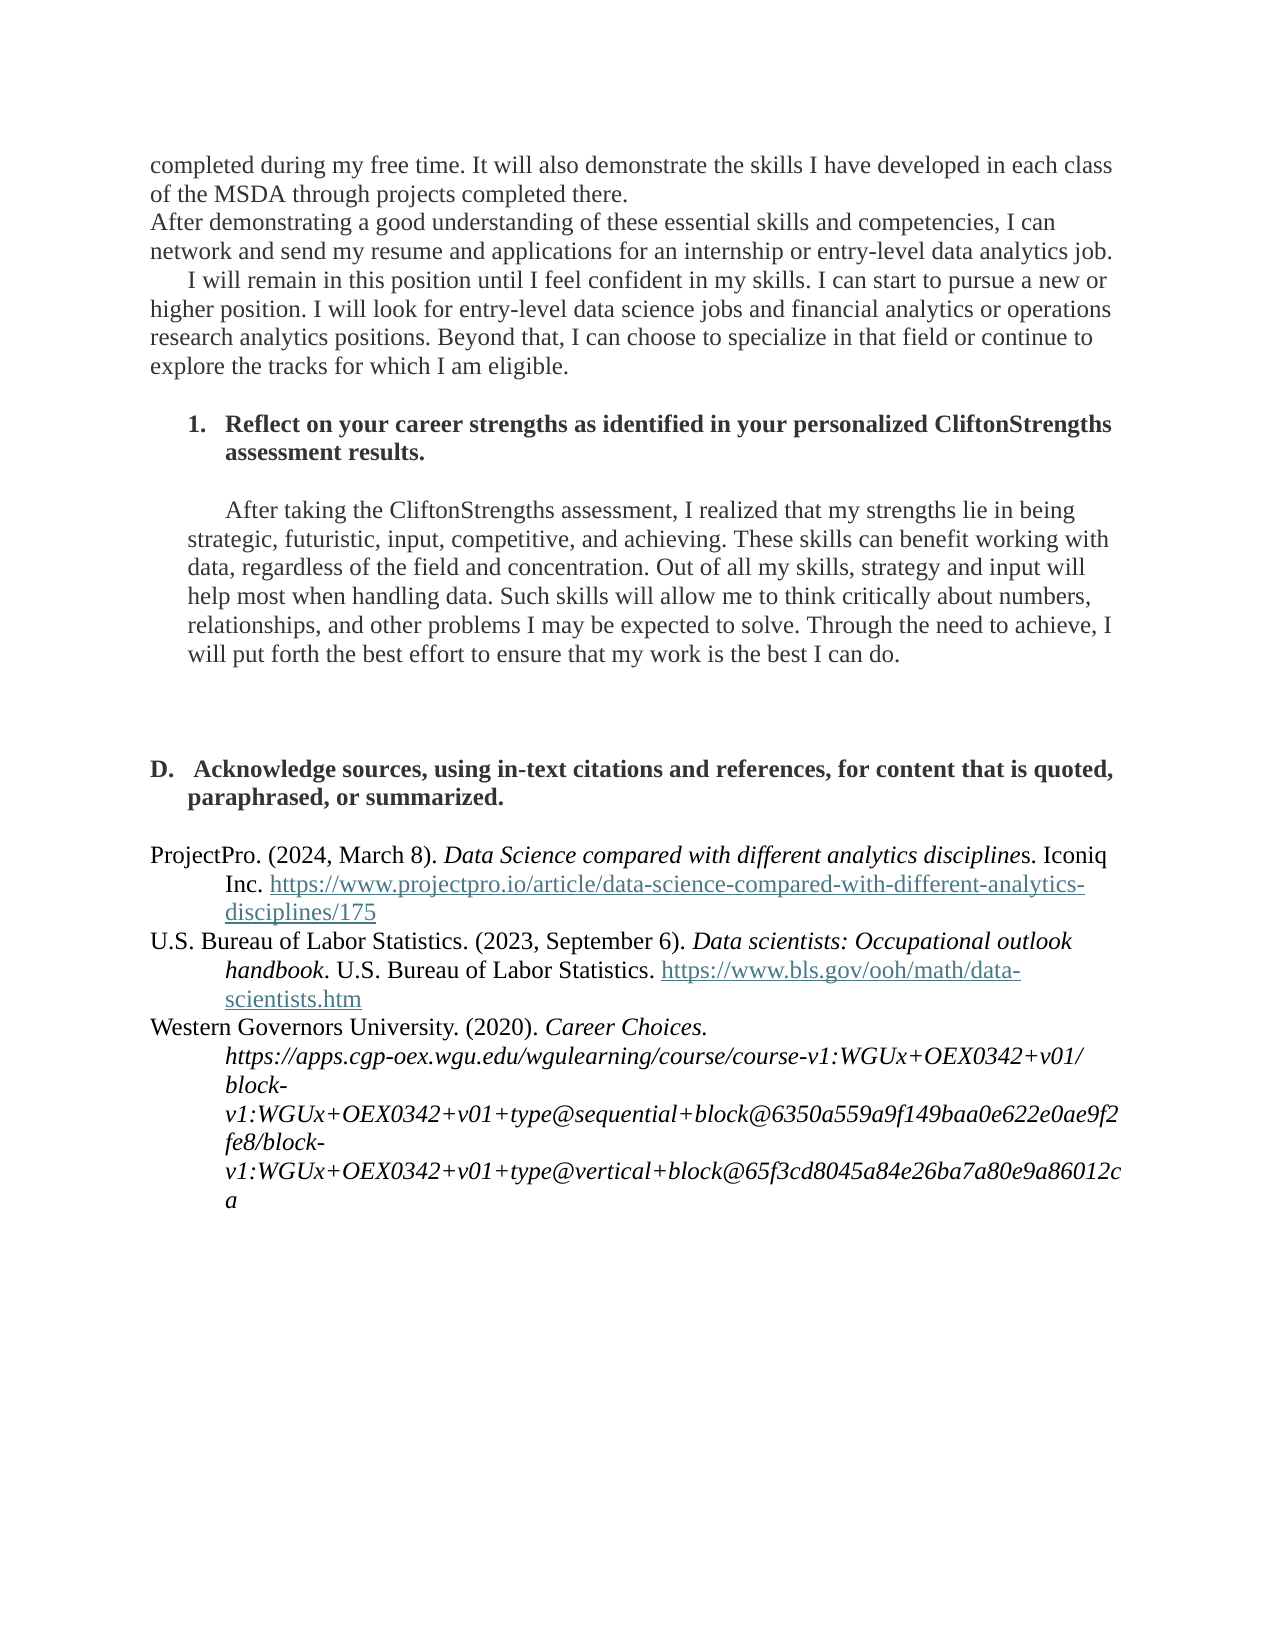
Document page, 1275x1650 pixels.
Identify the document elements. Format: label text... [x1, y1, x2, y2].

list Reflect on your career strengths as identified in your personalized CliftonStrengths assessment results. [187, 409, 1125, 466]
text ProjectPro. (2024, March 8). Data Science compared with different analytics disciplines. Iconiq Inc. https://www.projectpro.io/article/data-science-compared-with-different-analytics-disciplines/175 [150, 840, 1125, 926]
text I will remain in this position until I feel confident in my skills. I can start to pursue a new or higher position. I will look for entry-level data science jobs and financial analytics or operations research analytics positions. Beyond that, I can choose to specialize in that field or continue to explore the tracks for which I am eligible. [150, 265, 1125, 380]
text Western Governors University. (2020). Career Choices. https://apps.cgp-oex.wgu.edu/wgulearning/course/course-v1:WGUx+OEX0342+v01/block-v1:WGUx+OEX0342+v01+type@sequential+block@6350a559a9f149baa0e622e0ae9f2fe8/block-v1:WGUx+OEX0342+v01+type@vertical+block@65f3cd8045a84e26ba7a80e9a86012ca [150, 1012, 1125, 1214]
text U.S. Bureau of Labor Statistics. (2023, September 6). Data scientists: Occupational outlook handbook. U.S. Bureau of Labor Statistics. https://www.bls.gov/ooh/math/data-scientists.htm [150, 926, 1125, 1012]
text After demonstrating a good understanding of these essential skills and competencies, I can network and send my resume and applications for an internship or entry-level data analytics job. [150, 207, 1125, 265]
text After taking the CliftonStrengths assessment, I realized that my strengths lie in being strategic, futuristic, input, competitive, and achieving. These skills can benefit working with data, regardless of the field and concentration. Out of all my skills, strategy and input will help most when handling data. Such skills will allow me to think critically about numbers, relationships, and other problems I may be expected to solve. Through the need to achieve, I will put forth the best effort to ensure that my work is the best I can do. [187, 495, 1125, 667]
text D. Acknowledge sources, using in-text citations and references, for content that is quoted, paraphrased, or summarized. [150, 754, 1125, 811]
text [150, 150, 1125, 207]
